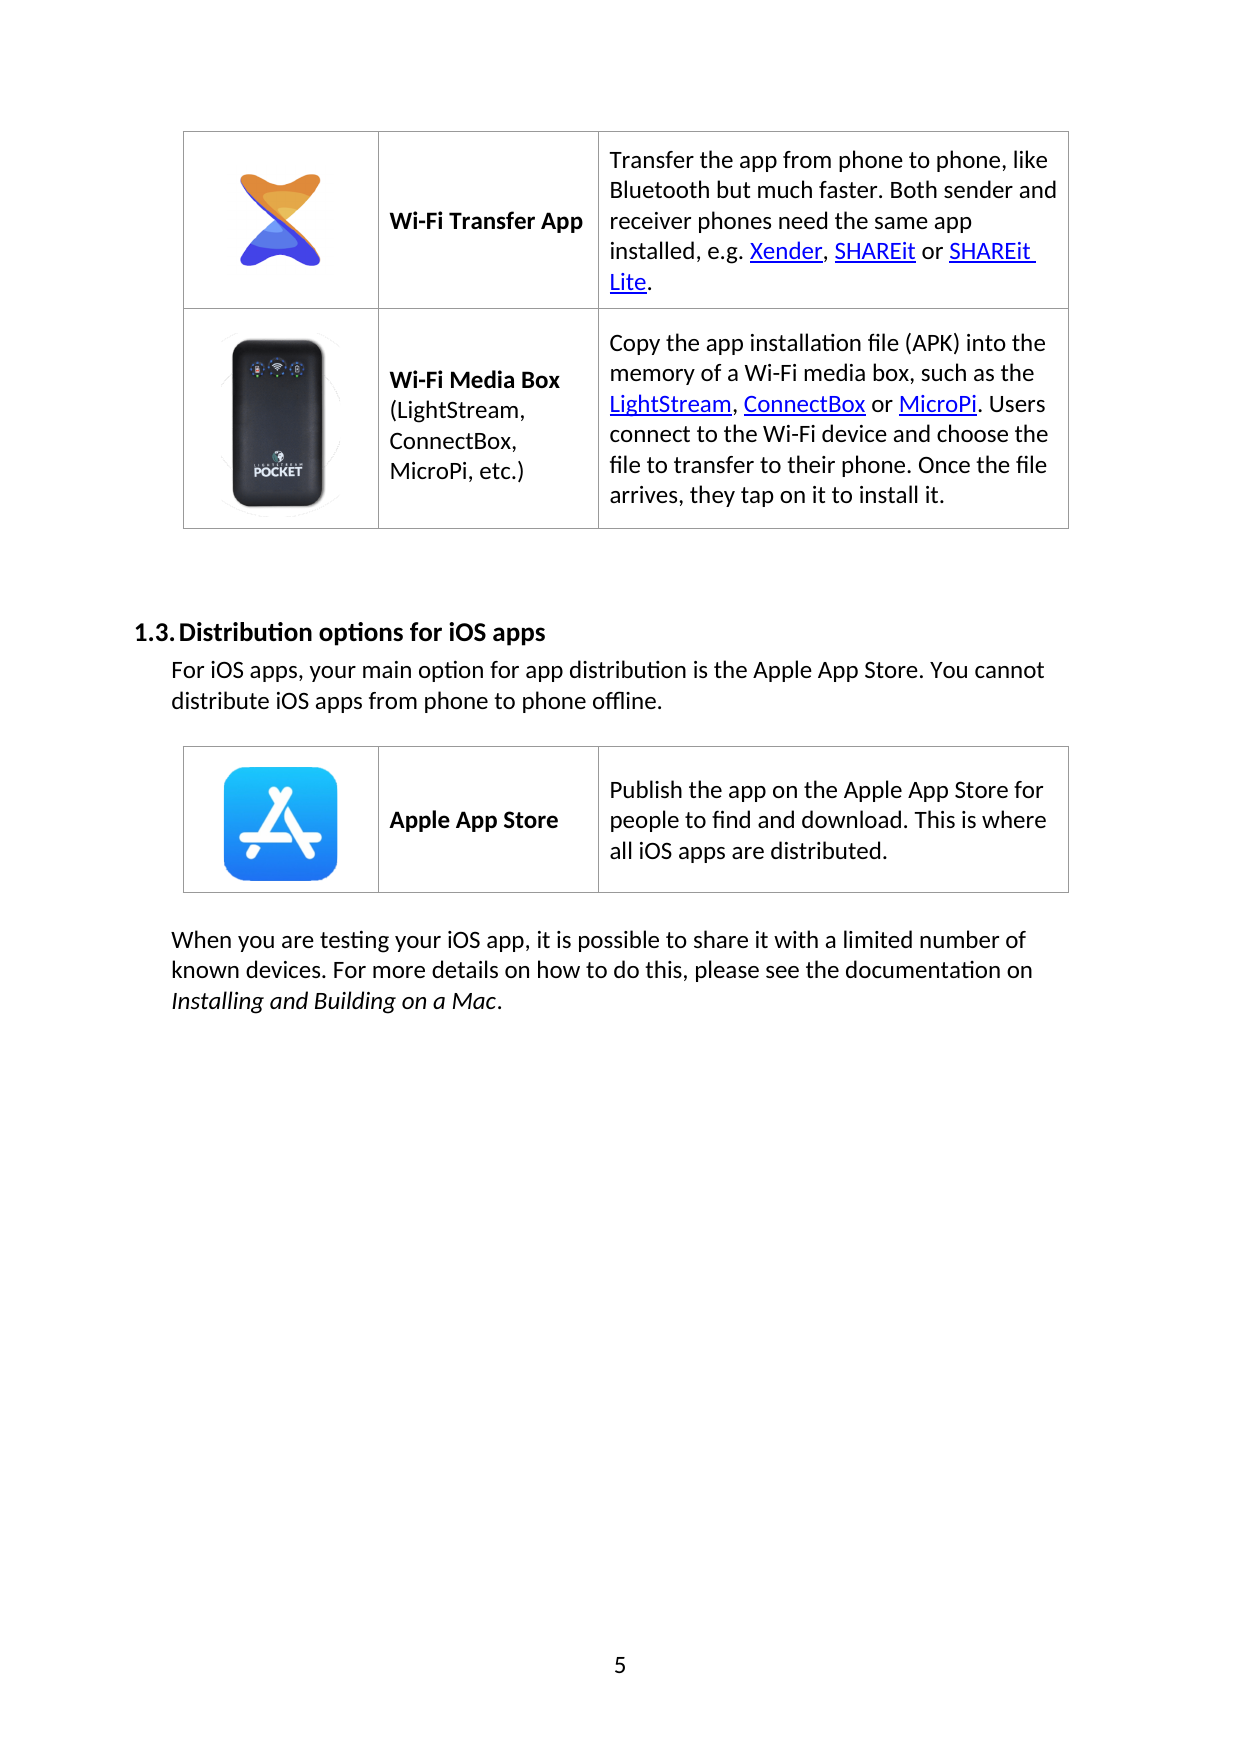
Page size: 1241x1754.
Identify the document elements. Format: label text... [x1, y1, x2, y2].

picture [221, 333, 341, 517]
text When you are testing your iOS app, it is possible to share it with a limited number of known devices. For more details on how to do this, please see the documentation on Installing and Building on a Mac. [171, 924, 1069, 1015]
picture [227, 165, 334, 275]
picture [223, 767, 338, 881]
table_header Apple App Store [379, 747, 598, 892]
table_header [184, 747, 378, 892]
table_cell Transfer the app from phone to phone, like Bluetooth but much faster. Both sender and receiver phones need the same app installed, e.g. Xender, SHAREit or SHAREit Lite. [599, 132, 1068, 308]
text For iOS apps, your main option for app distribution is the Apple App Store. You cannot distribute iOS apps from phone to phone offline. [171, 654, 1069, 715]
subtitle Distribution options for iOS apps [134, 615, 1069, 648]
table_header Publish the app on the Apple App Store for people to find and download. This is where all iOS apps are distributed. [599, 747, 1068, 892]
table_cell Wi-Fi Media Box (LightStream, ConnectBox, MicroPi, etc.) [379, 309, 598, 528]
table_cell Copy the app installation file (APK) into the memory of a Wi-Fi media box, such as the LightStream, ConnectBox or MicroPi. Users connect to the Wi-Fi device and choose the file to transfer to their phone. Once the file arrives, they tap on it to install it. [599, 309, 1068, 528]
table_cell Wi-Fi Transfer App [379, 132, 598, 308]
table_cell [184, 309, 378, 528]
table_cell [184, 132, 378, 308]
